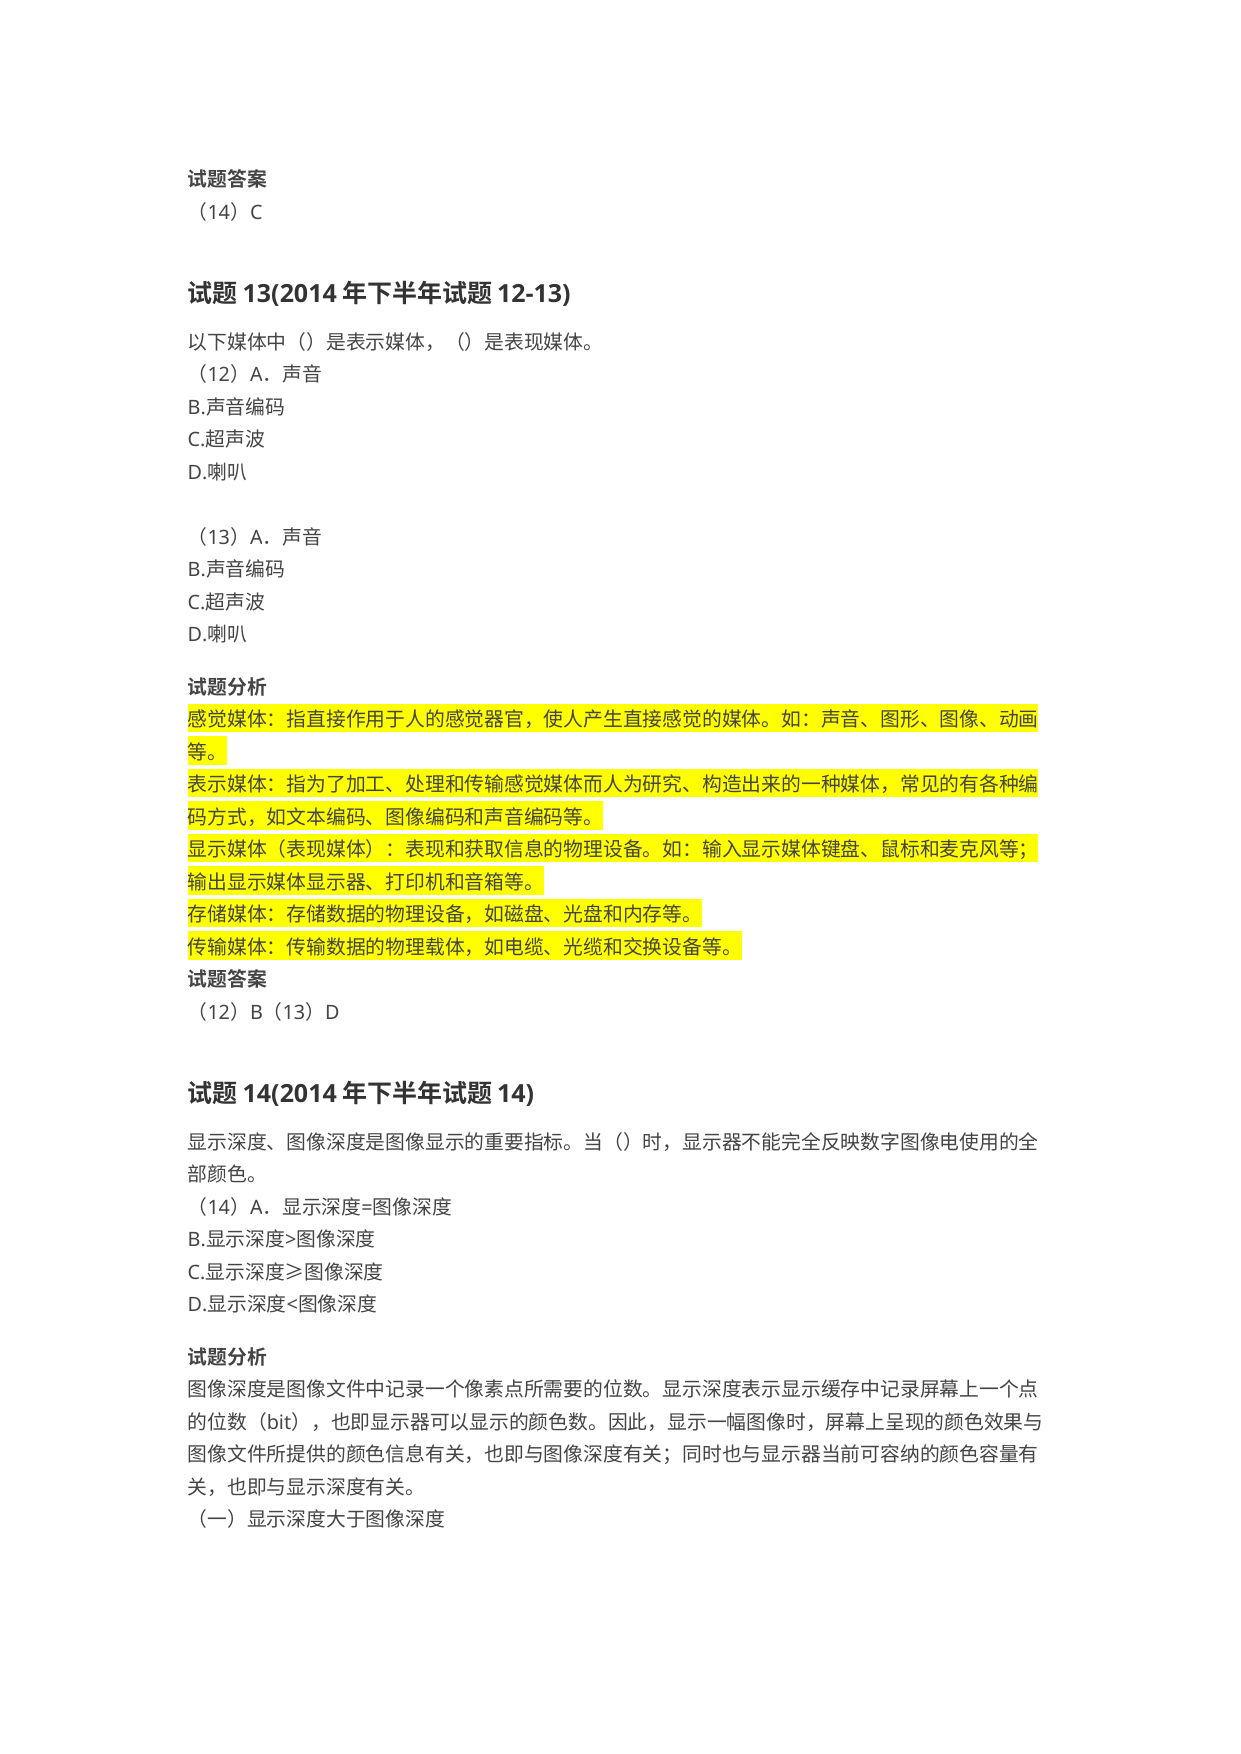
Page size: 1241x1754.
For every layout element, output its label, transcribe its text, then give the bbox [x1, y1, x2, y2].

text （一）显示深度大于图像深度 [187, 1502, 1053, 1534]
text （14）C [187, 194, 1053, 227]
text 试题分析 [187, 669, 1053, 702]
text 图像深度是图像文件中记录一个像素点所需要的位数。显示深度表示显示缓存中记录屏幕上一个点的位数（bit），也即显示器可以显示的颜色数。因此，显示一幅图像时，屏幕上呈现的颜色效果与图像文件所提供的颜色信息有关，也即与图像深度有关；同时也与显示器当前可容纳的颜色容量有关，也即与显示深度有关。 [187, 1372, 1053, 1502]
text 感觉媒体：指直接作用于人的感觉器官，使人产生直接感觉的媒体。如：声音、图形、图像、动画等。 [187, 702, 1053, 767]
text （12）B（13）D [187, 994, 1053, 1027]
text 试题分析 [187, 1339, 1053, 1372]
text 存储媒体：存储数据的物理设备，如磁盘、光盘和内存等。 [187, 897, 1053, 929]
subtitle 试题13(2014年下半年试题12-13) [187, 259, 1053, 324]
text 显示深度、图像深度是图像显示的重要指标。当（）时，显示器不能完全反映数字图像电使用的全部颜色。 （14）A．显示深度=图像深度 B.显示深度>图像深度 C.显示深度≥图像深度 D.显示深度<图像深度 [187, 1124, 1053, 1319]
text 显示媒体（表现媒体）：表现和获取信息的物理设备。如：输入显示媒体键盘、鼠标和麦克风等；输出显示媒体显示器、打印机和音箱等。 [187, 832, 1053, 897]
text 传输媒体：传输数据的物理载体，如电缆、光缆和交换设备等。 [187, 929, 1053, 962]
text 表示媒体：指为了加工、处理和传输感觉媒体而人为研究、构造出来的一种媒体，常见的有各种编码方式，如文本编码、图像编码和声音编码等。 [187, 767, 1053, 832]
text 以下媒体中（）是表示媒体，（）是表现媒体。 （12）A．声音 B.声音编码 C.超声波 D.喇叭 （13）A．声音 B.声音编码 C.超声波 D.喇叭 [187, 324, 1053, 649]
text 试题答案 [187, 962, 1053, 994]
text 试题答案 [187, 162, 1053, 194]
subtitle 试题14(2014年下半年试题14) [187, 1059, 1053, 1124]
